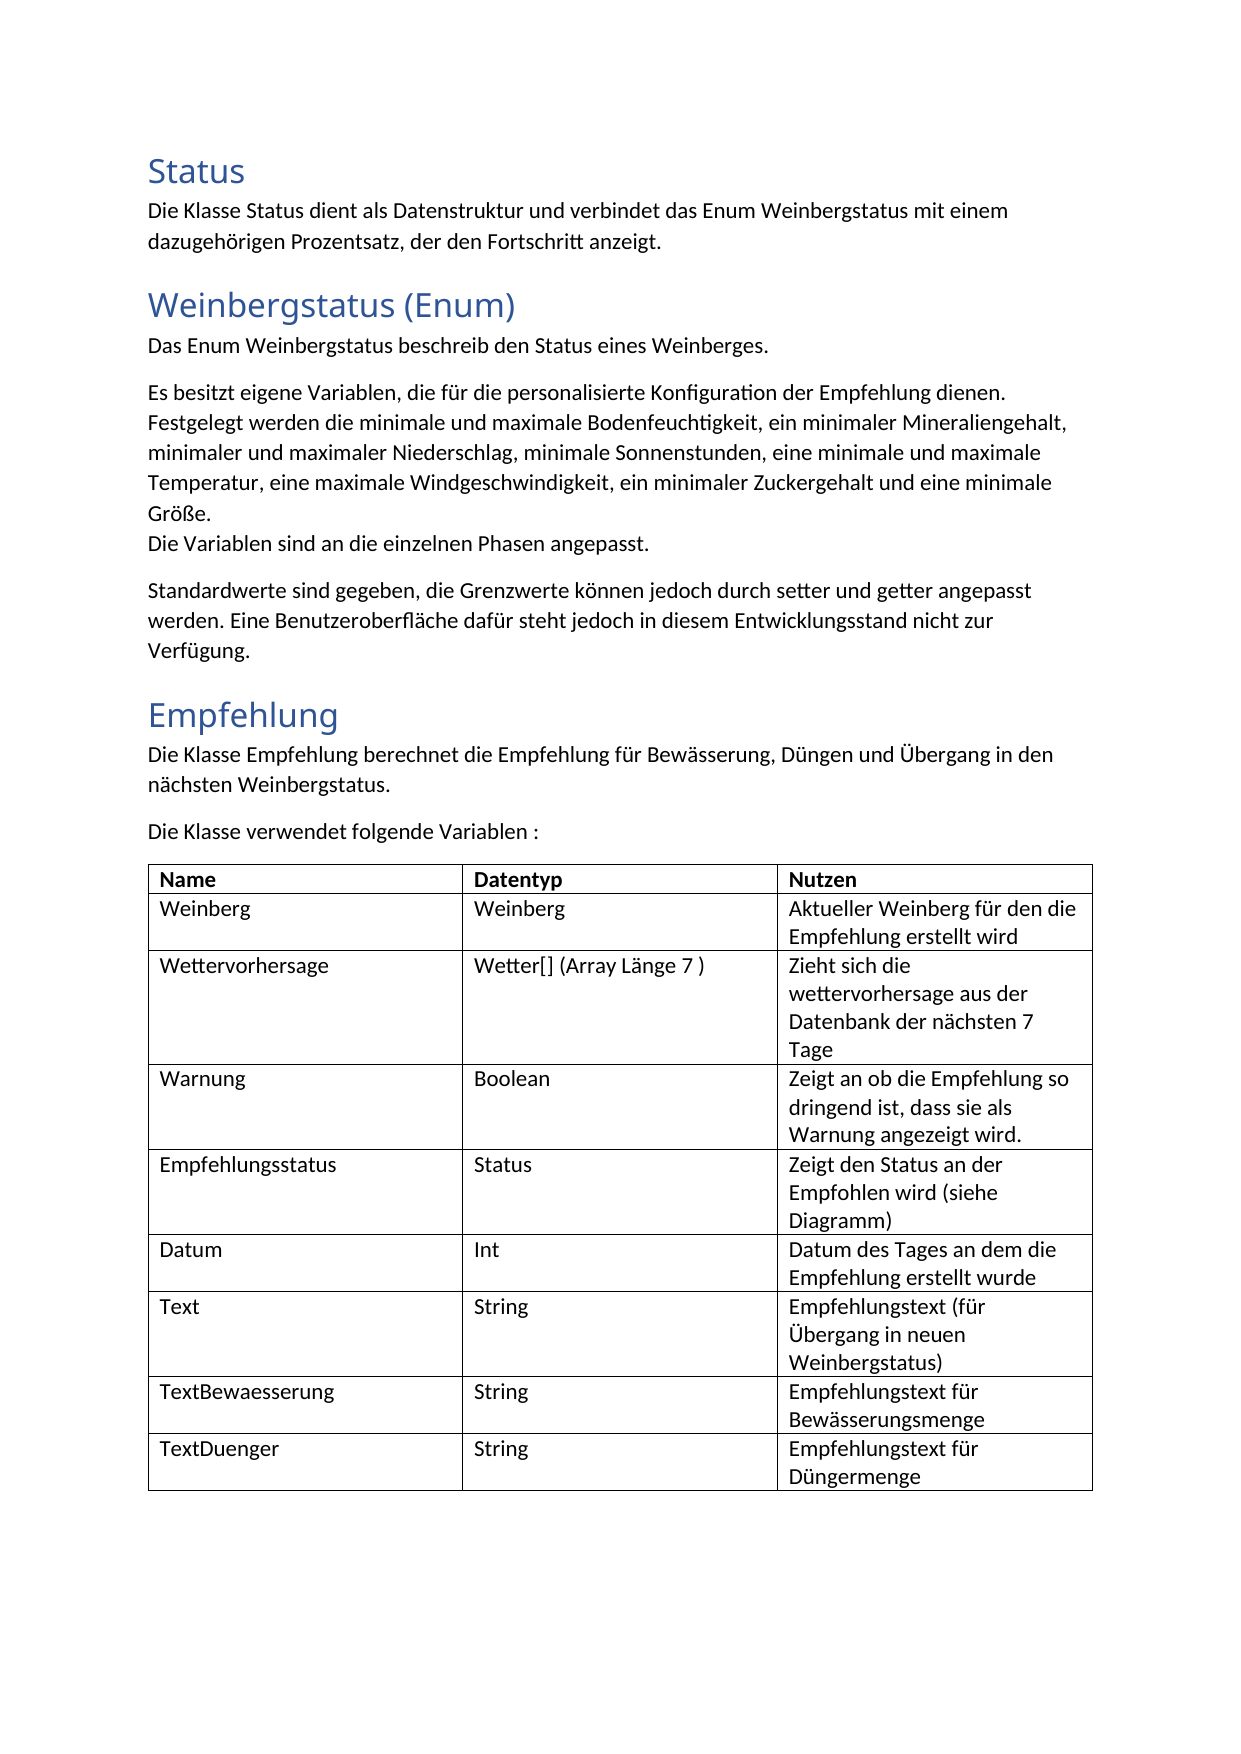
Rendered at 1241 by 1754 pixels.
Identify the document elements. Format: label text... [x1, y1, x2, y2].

table_cell Empfehlungstext für Bewässerungsmenge [778, 1377, 1092, 1433]
table_cell Weinberg [463, 894, 777, 950]
table_header Datentyp [463, 865, 777, 893]
table_cell Weinberg [149, 894, 462, 950]
table_cell Int [463, 1235, 777, 1291]
table_cell Text [149, 1292, 462, 1376]
table_cell Empfehlungstext für Düngermenge [778, 1434, 1092, 1490]
table_cell Boolean [463, 1065, 777, 1149]
table_cell Warnung [149, 1065, 462, 1149]
table_cell Datum des Tages an dem die Empfehlung erstellt wurde [778, 1235, 1092, 1291]
table_cell Aktueller Weinberg für den die Empfehlung erstellt wird [778, 894, 1092, 950]
text Die Klasse verwendet folgende Variablen : [148, 817, 1093, 845]
table_cell Wettervorhersage [149, 951, 462, 1063]
subtitle Weinbergstatus (Enum) [148, 282, 1093, 327]
table_cell Wetter[] (Array Länge 7 ) [463, 951, 777, 1063]
table_cell Empfehlungstext (für Übergang in neuen Weinbergstatus) [778, 1292, 1092, 1376]
text Das Enum Weinbergstatus beschreib den Status eines Weinberges. [148, 331, 1093, 359]
text Die Klasse Empfehlung berechnet die Empfehlung für Bewässerung, Düngen und Übergang in den nächsten Weinbergstatus. [148, 740, 1093, 798]
table_cell Datum [149, 1235, 462, 1291]
text Standardwerte sind gegeben, die Grenzwerte können jedoch durch setter und getter angepasst werden. Eine Benutzeroberfläche dafür steht jedoch in diesem Entwicklungsstand nicht zur Verfügung. [148, 576, 1093, 664]
table_cell String [463, 1434, 777, 1490]
text Es besitzt eigene Variablen, die für die personalisierte Konfiguration der Empfehlung dienen. Festgelegt werden die minimale und maximale Bodenfeuchtigkeit, ein minimaler Mineraliengehalt, minimaler und maximaler Niederschlag, minimale Sonnenstunden, eine minimale und maximale Temperatur, eine maximale Windgeschwindigkeit, ein minimaler Zuckergehalt und eine minimale Größe. Die Variablen sind an die einzelnen Phasen angepasst. [148, 378, 1093, 557]
table_cell Zeigt an ob die Empfehlung so dringend ist, dass sie als Warnung angezeigt wird. [778, 1065, 1092, 1149]
table_cell String [463, 1292, 777, 1376]
table_cell TextBewaesserung [149, 1377, 462, 1433]
table_cell Empfehlungsstatus [149, 1150, 462, 1234]
text Die Klasse Status dient als Datenstruktur und verbindet das Enum Weinbergstatus mit einem dazugehörigen Prozentsatz, der den Fortschritt anzeigt. [148, 197, 1093, 255]
table_header Nutzen [778, 865, 1092, 893]
table_cell Status [463, 1150, 777, 1234]
table_header Name [149, 865, 462, 893]
table_cell TextDuenger [149, 1434, 462, 1490]
table_cell String [463, 1377, 777, 1433]
table_cell Zeigt den Status an der Empfohlen wird (siehe Diagramm) [778, 1150, 1092, 1234]
subtitle Status [148, 148, 1093, 193]
subtitle Empfehlung [148, 691, 1093, 737]
table_cell Zieht sich die wettervorhersage aus der Datenbank der nächsten 7 Tage [778, 951, 1092, 1063]
